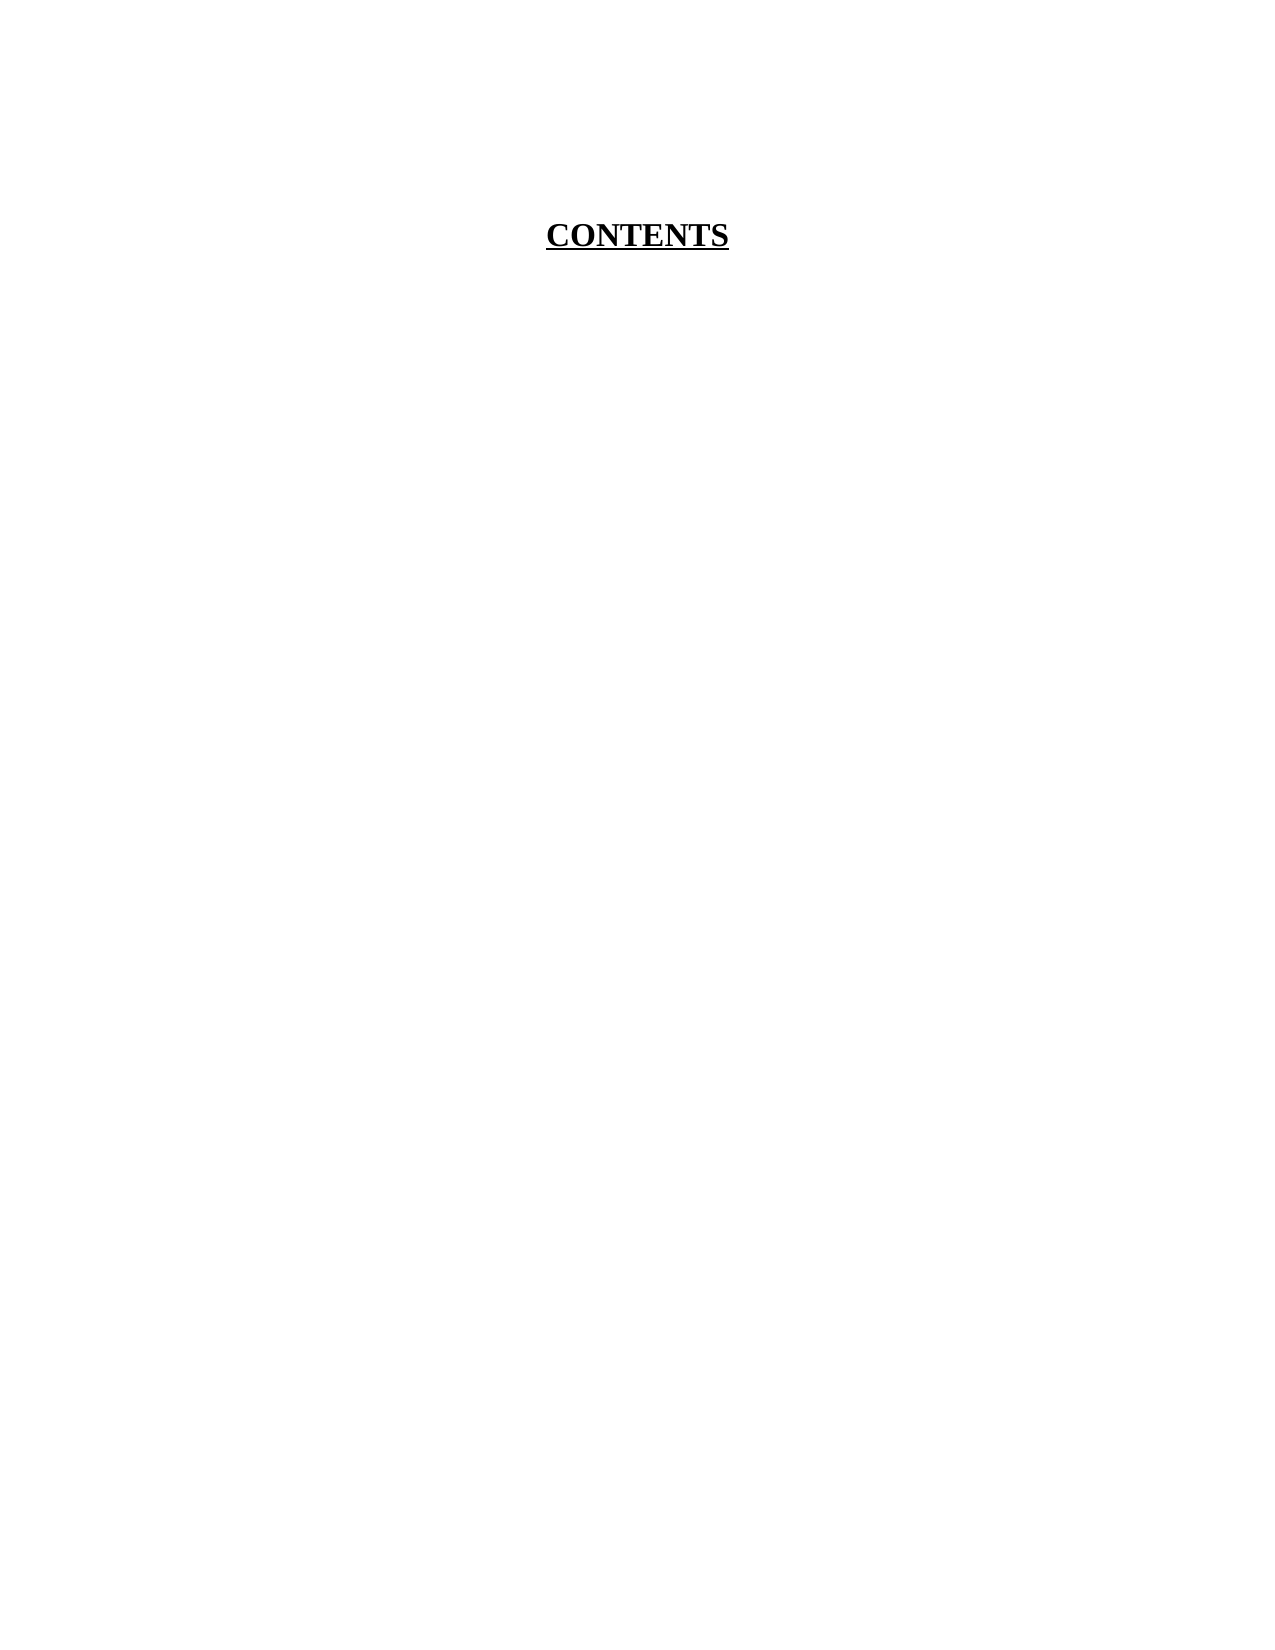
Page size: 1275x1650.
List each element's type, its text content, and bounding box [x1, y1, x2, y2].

text CONTENTS [150, 215, 1125, 253]
